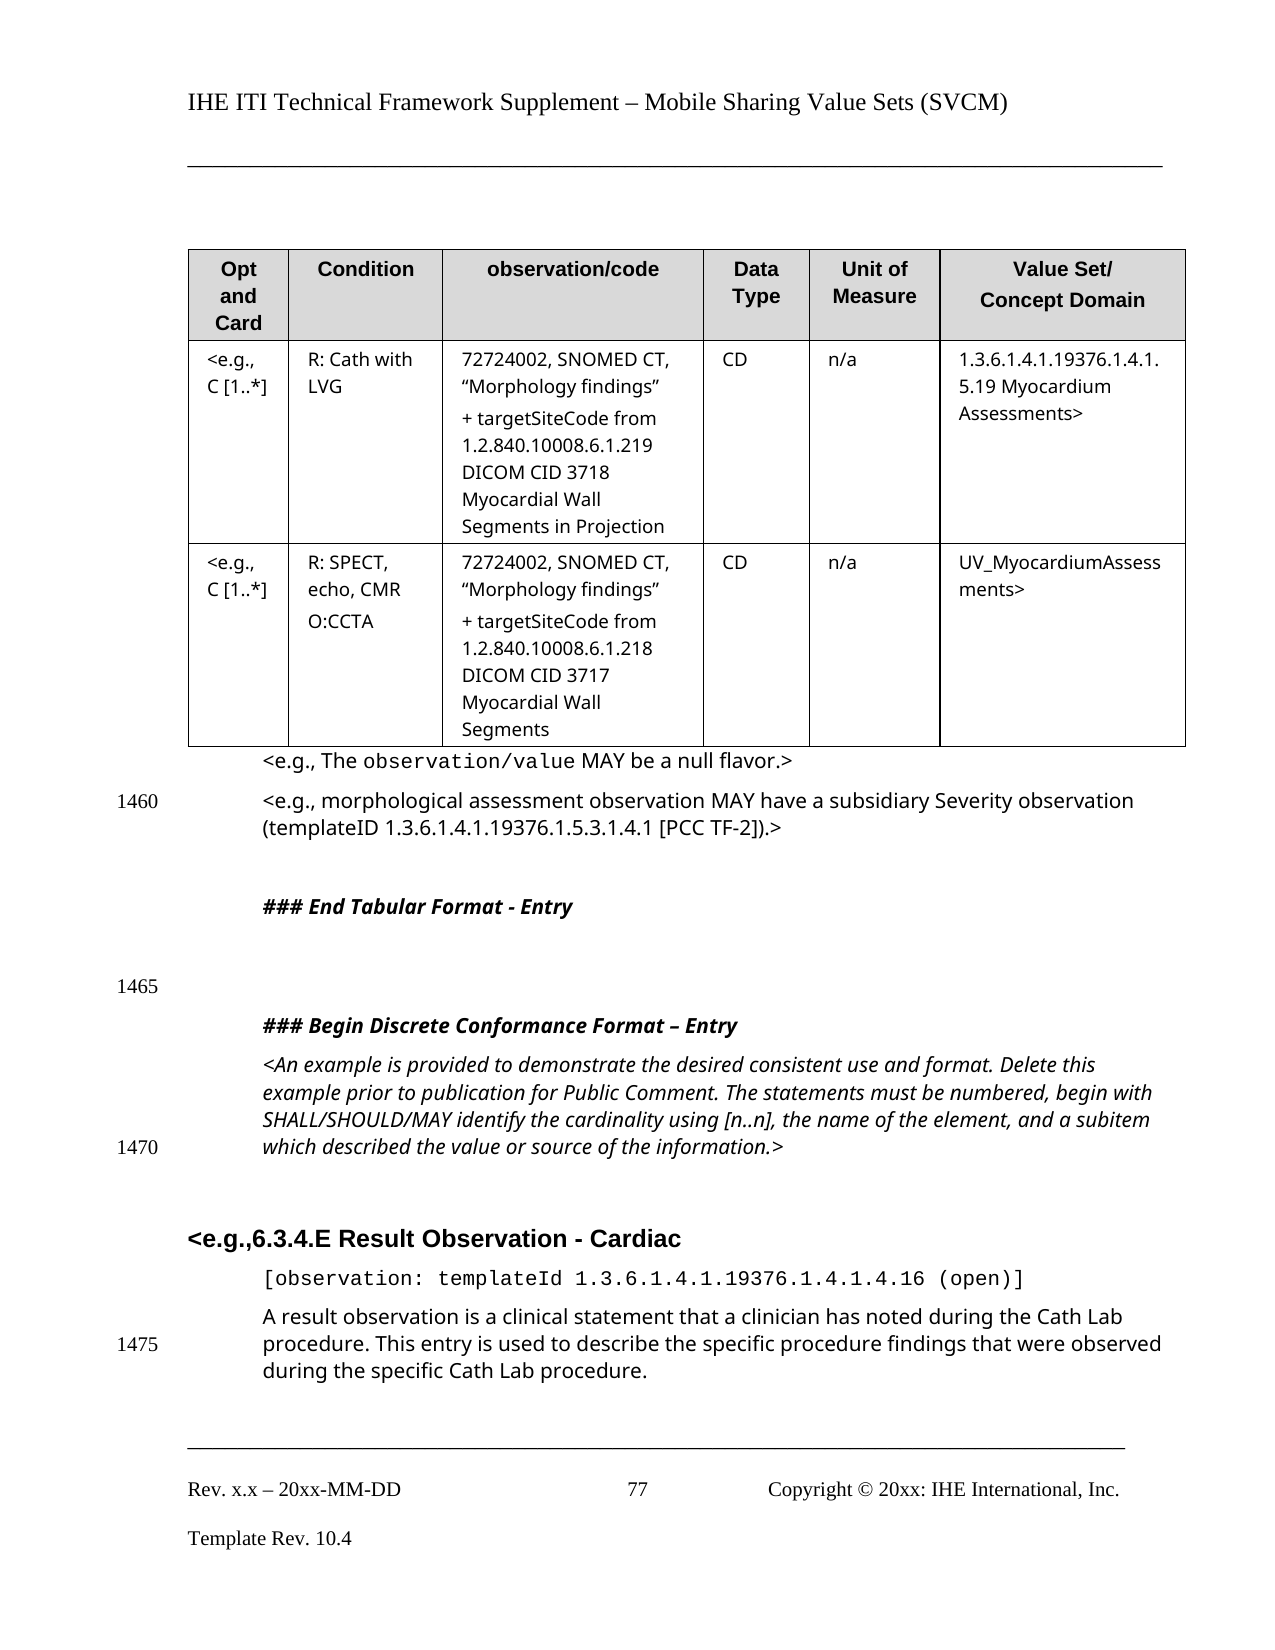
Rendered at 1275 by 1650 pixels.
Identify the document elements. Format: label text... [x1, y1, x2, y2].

text [observation: templateId 1.3.6.1.4.1.19376.1.4.1.4.16 (open)] [262, 1263, 1162, 1290]
text <e.g., The observation/value MAY be a null flavor.> [262, 747, 1162, 774]
text A result observation is a clinical statement that a clinician has noted during the Cath Lab procedure. This entry is used to describe the specific procedure findings that were observed during the specific Cath Lab procedure. [262, 1303, 1162, 1384]
table_header Opt and Card [189, 250, 288, 340]
table_cell CD [704, 544, 809, 746]
text <e.g., morphological assessment observation MAY have a subsidiary Severity observation (templateID 1.3.6.1.4.1.19376.1.5.3.1.4.1 [PCC TF-2]).> [262, 787, 1162, 841]
table_header Value Set/ Concept Domain [941, 250, 1185, 340]
text <An example is provided to demonstrate the desired consistent use and format. Delete this example prior to publication for Public Comment. The statements must be numbered, begin with SHALL/SHOULD/MAY identify the cardinality using [n..n], the name of the element, and a subitem which described the value or source of the information.> [262, 1051, 1162, 1159]
subtitle <e.g.,6.3.4.E Result Observation - Cardiac [187, 1224, 1162, 1253]
table_cell 72724002, SNOMED CT, “Morphology findings” + targetSiteCode from 1.2.840.10008.6.1.218 DICOM CID 3717 Myocardial Wall Segments [443, 544, 703, 746]
text ### End Tabular Format - Entry [262, 893, 1162, 920]
table_cell <e.g., C [1..*] [189, 341, 288, 543]
table_cell R: Cath with LVG [289, 341, 442, 543]
table_cell 72724002, SNOMED CT, “Morphology findings” + targetSiteCode from 1.2.840.10008.6.1.219 DICOM CID 3718 Myocardial Wall Segments in Projection [443, 341, 703, 543]
table_cell n/a [810, 341, 939, 543]
table_cell CD [704, 341, 809, 543]
table_cell R: SPECT, echo, CMR O:CCTA [289, 544, 442, 746]
table_cell 1.3.6.1.4.1.19376.1.4.1.5.19 Myocardium Assessments> [941, 341, 1185, 543]
text ### Begin Discrete Conformance Format – Entry [262, 1012, 1162, 1039]
table_header Unit of Measure [810, 250, 939, 340]
table_cell UV_MyocardiumAssessments> [941, 544, 1185, 746]
table_cell n/a [810, 544, 939, 746]
table_header Condition [289, 250, 442, 340]
table_header observation/code [443, 250, 703, 340]
table_header Data Type [704, 250, 809, 340]
table_cell <e.g., C [1..*] [189, 544, 288, 746]
